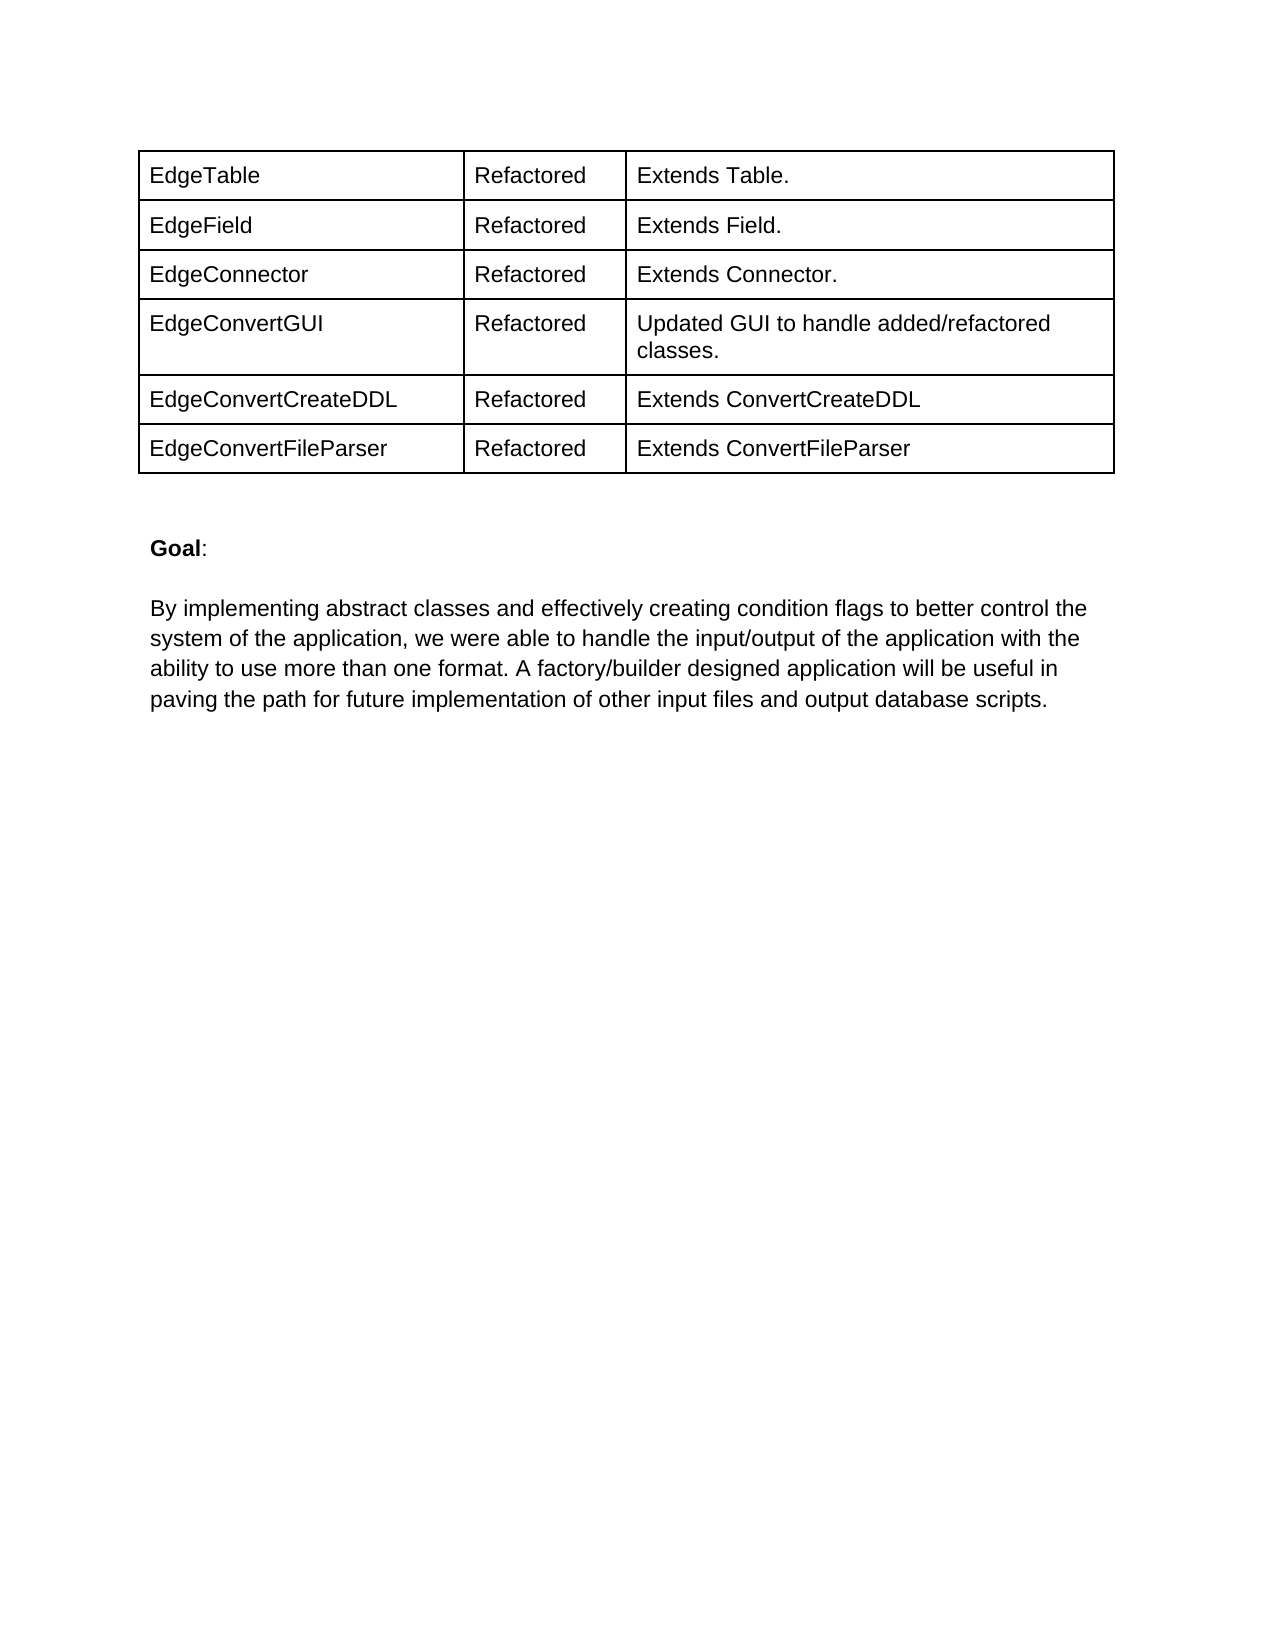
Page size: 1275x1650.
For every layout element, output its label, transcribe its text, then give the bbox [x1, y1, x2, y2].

table_cell Refactored [465, 251, 625, 298]
table_cell EdgeField [140, 201, 463, 248]
table_cell Refactored [465, 376, 625, 423]
table_cell Refactored [465, 300, 625, 373]
table_cell Extends ConvertCreateDDL [627, 376, 1113, 423]
table_cell Extends ConvertFileParser [627, 425, 1113, 472]
text Goal: [150, 534, 1125, 561]
table_cell Updated GUI to handle added/refactored classes. [627, 300, 1113, 373]
table_cell EdgeConvertFileParser [140, 425, 463, 472]
table_cell Refactored [465, 201, 625, 248]
table_cell EdgeConvertGUI [140, 300, 463, 373]
table_cell EdgeConnector [140, 251, 463, 298]
table_cell Extends Connector. [627, 251, 1113, 298]
table_cell Refactored [465, 425, 625, 472]
table_cell Refactored [465, 152, 625, 199]
text By implementing abstract classes and effectively creating condition flags to better control the system of the application, we were able to handle the input/output of the application with the ability to use more than one format. A factory/builder designed application will be useful in paving the path for future implementation of other input files and output database scripts. [150, 595, 1125, 712]
table_cell EdgeConvertCreateDDL [140, 376, 463, 423]
table_cell Extends Table. [627, 152, 1113, 199]
table_cell EdgeTable [140, 152, 463, 199]
table_cell Extends Field. [627, 201, 1113, 248]
